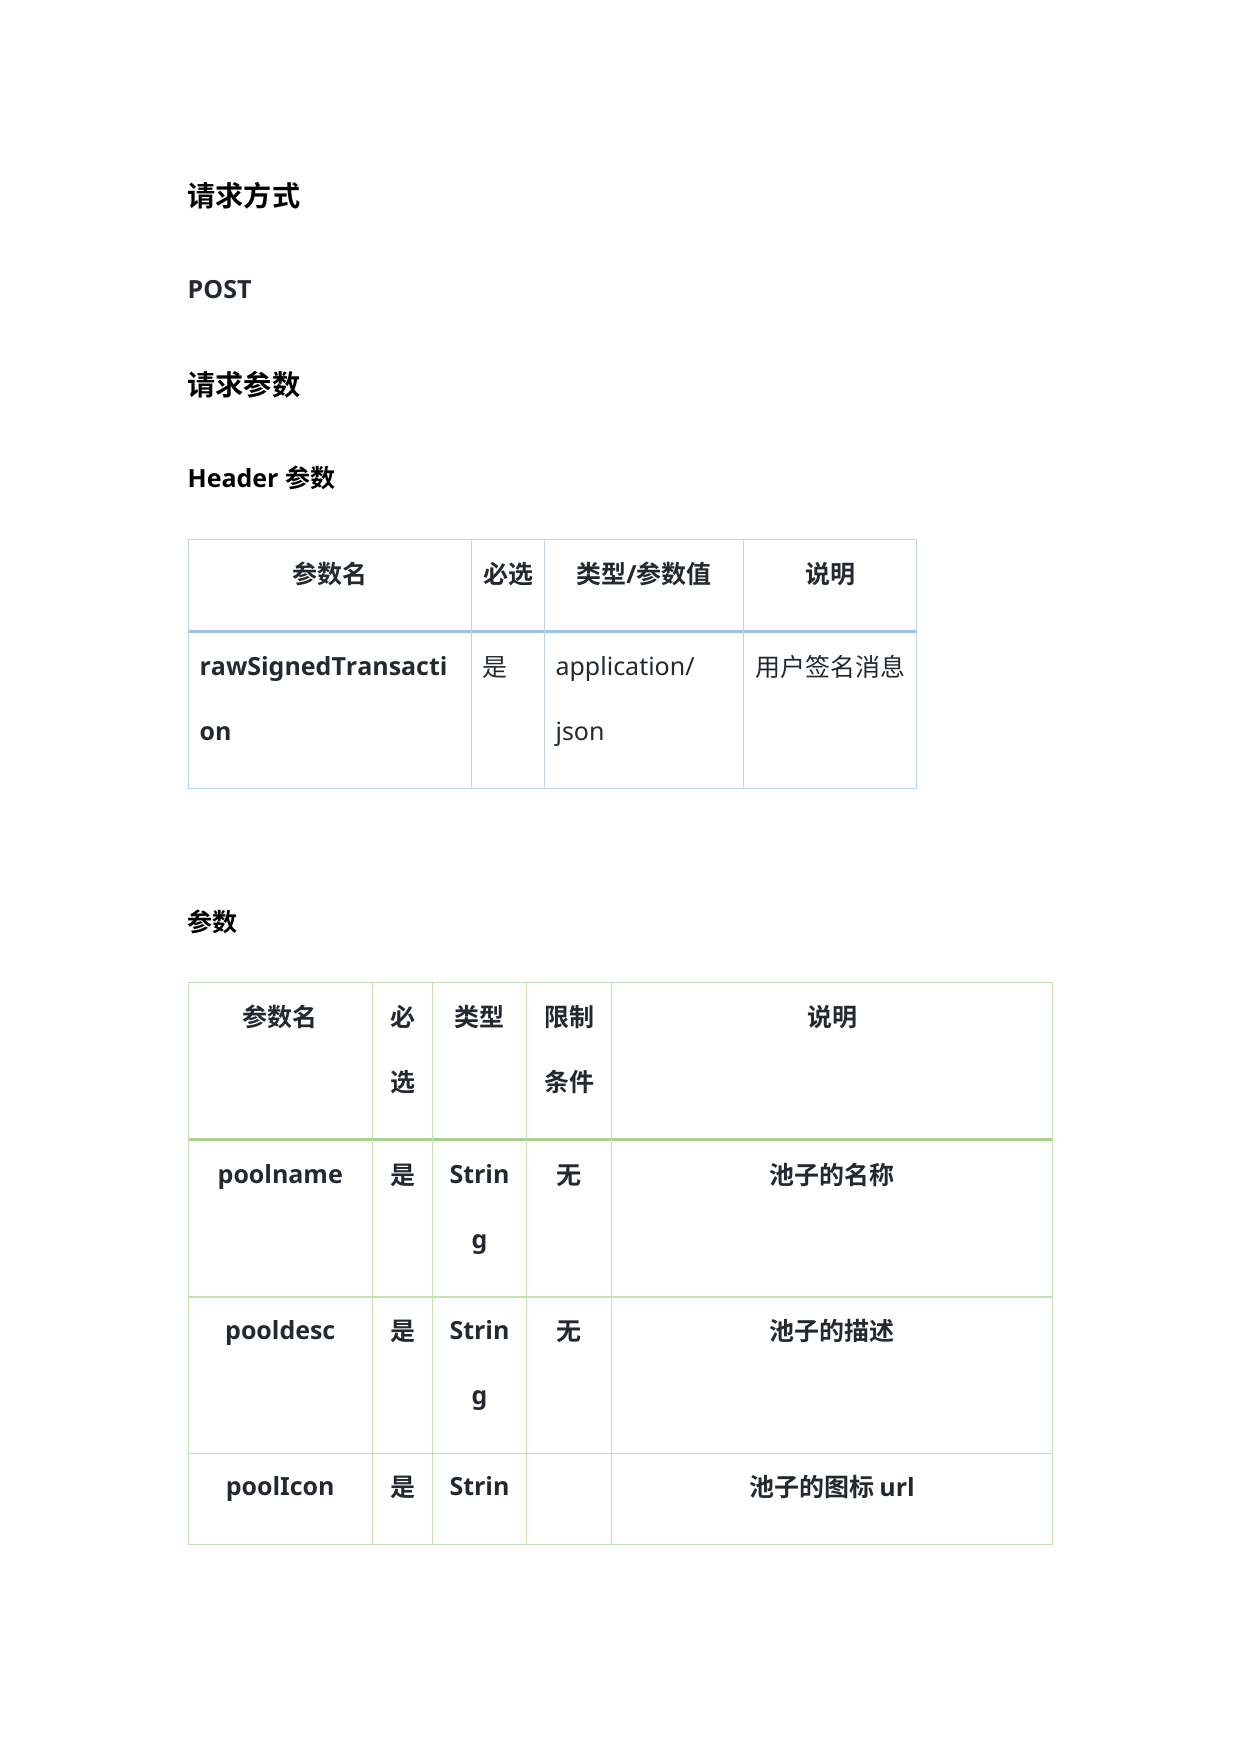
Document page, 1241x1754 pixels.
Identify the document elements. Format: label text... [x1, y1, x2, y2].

table_cell 是 [373, 1454, 432, 1543]
table_header 必选 [373, 983, 432, 1138]
table_cell 池子的图标url [612, 1454, 1052, 1543]
subtitle Header 参数 [187, 444, 1053, 509]
table_cell rawSignedTransaction [189, 633, 471, 788]
table_cell String [433, 1141, 526, 1296]
table_header 说明 [612, 983, 1052, 1138]
table_header 类型/参数值 [545, 540, 743, 630]
subtitle 参数 [187, 888, 1053, 953]
table_header 类型 [433, 983, 526, 1138]
table_header 参数名 [189, 983, 372, 1138]
table_cell [527, 1454, 611, 1543]
table_cell pooldesc [189, 1298, 372, 1452]
table_header 说明 [744, 540, 916, 630]
table_cell 是 [373, 1298, 432, 1452]
table_cell 池子的名称 [612, 1141, 1052, 1296]
table_cell 无 [527, 1141, 611, 1296]
subtitle 请求参数 [187, 350, 1053, 415]
table_cell String [433, 1298, 526, 1452]
table_cell 是 [472, 633, 544, 788]
table_cell poolname [189, 1141, 372, 1296]
table_cell 是 [373, 1141, 432, 1296]
table_cell 池子的描述 [612, 1298, 1052, 1452]
table_cell application/json [545, 633, 743, 788]
text POST [187, 256, 1053, 321]
table_cell 无 [527, 1298, 611, 1452]
table_cell String [433, 1454, 526, 1543]
table_cell 用户签名消息 [744, 633, 916, 788]
table_cell poolIcon [189, 1454, 372, 1543]
table_header 参数名 [189, 540, 471, 630]
subtitle 请求方式 [187, 162, 1053, 227]
table_header 限制条件 [527, 983, 611, 1138]
table_header 必选 [472, 540, 544, 630]
